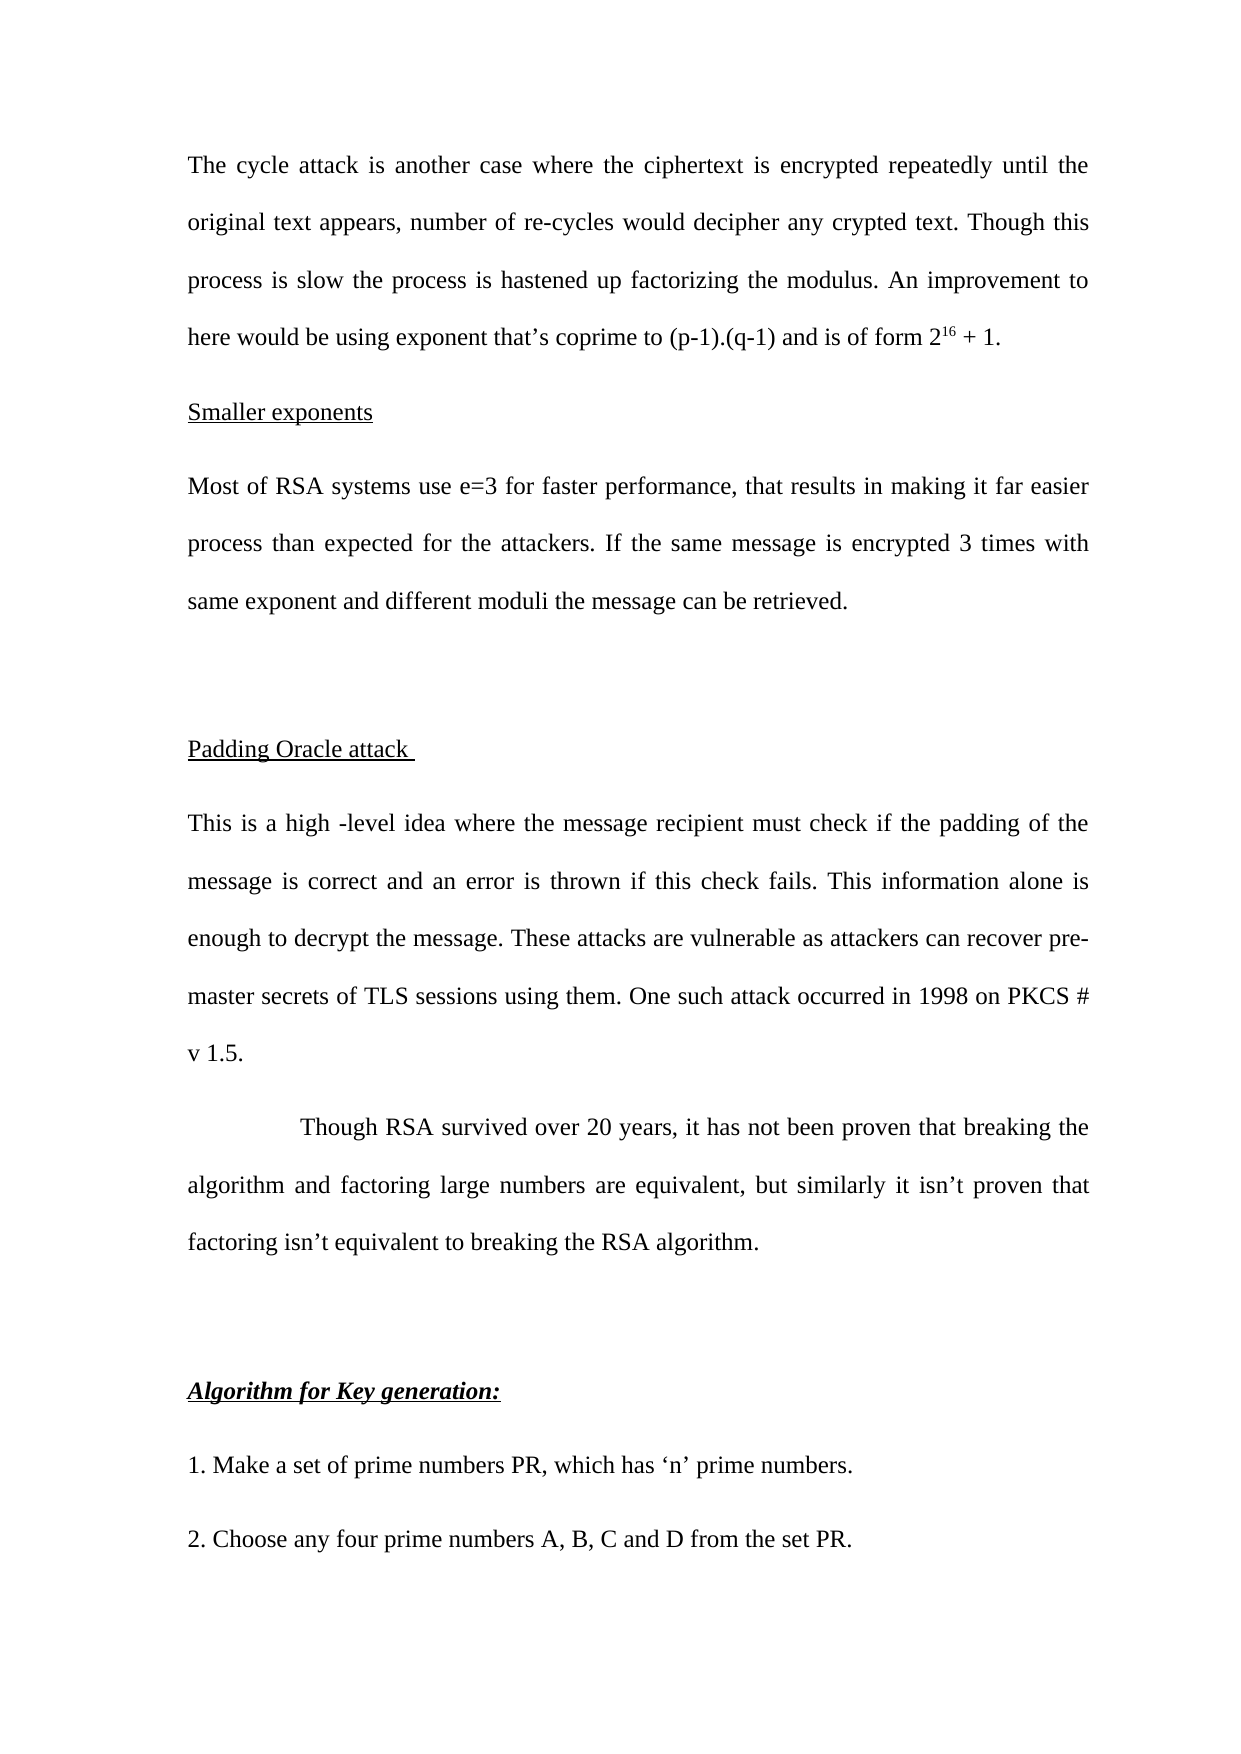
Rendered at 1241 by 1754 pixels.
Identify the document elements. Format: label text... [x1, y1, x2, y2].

text 1. Make a set of prime numbers PR, which has ‘n’ prime numbers. [187, 1450, 1090, 1479]
text 2. Choose any four prime numbers A, B, C and D from the set PR. [187, 1524, 1090, 1553]
text Though RSA survived over 20 years, it has not been proven that breaking the algorithm and factoring large numbers are equivalent, but similarly it isn’t proven that factoring isn’t equivalent to breaking the RSA algorithm. [187, 1112, 1090, 1256]
text Padding Oracle attack [187, 734, 1090, 763]
text Smaller exponents [187, 397, 1090, 425]
text The cycle attack is another case where the ciphertext is encrypted repeatedly until the original text appears, number of re-cycles would decipher any crypted text. Though this process is slow the process is hastened up factorizing the modulus. An improvement to here would be using exponent that’s coprime to (p-1).(q-1) and is of form 216 + 1. [187, 150, 1090, 351]
text Most of RSA systems use e=3 for faster performance, that results in making it far easier process than expected for the attackers. If the same message is encrypted 3 times with same exponent and different moduli the message can be retrieved. [187, 471, 1090, 614]
text Algorithm for Key generation: [187, 1376, 1090, 1404]
text This is a high -level idea where the message recipient must check if the padding of the message is correct and an error is thrown if this check fails. This information alone is enough to decrypt the message. These attacks are vulnerable as attackers can recover pre-master secrets of TLS sessions using them. One such attack occurred in 1998 on PKCS # v 1.5. [187, 808, 1090, 1067]
